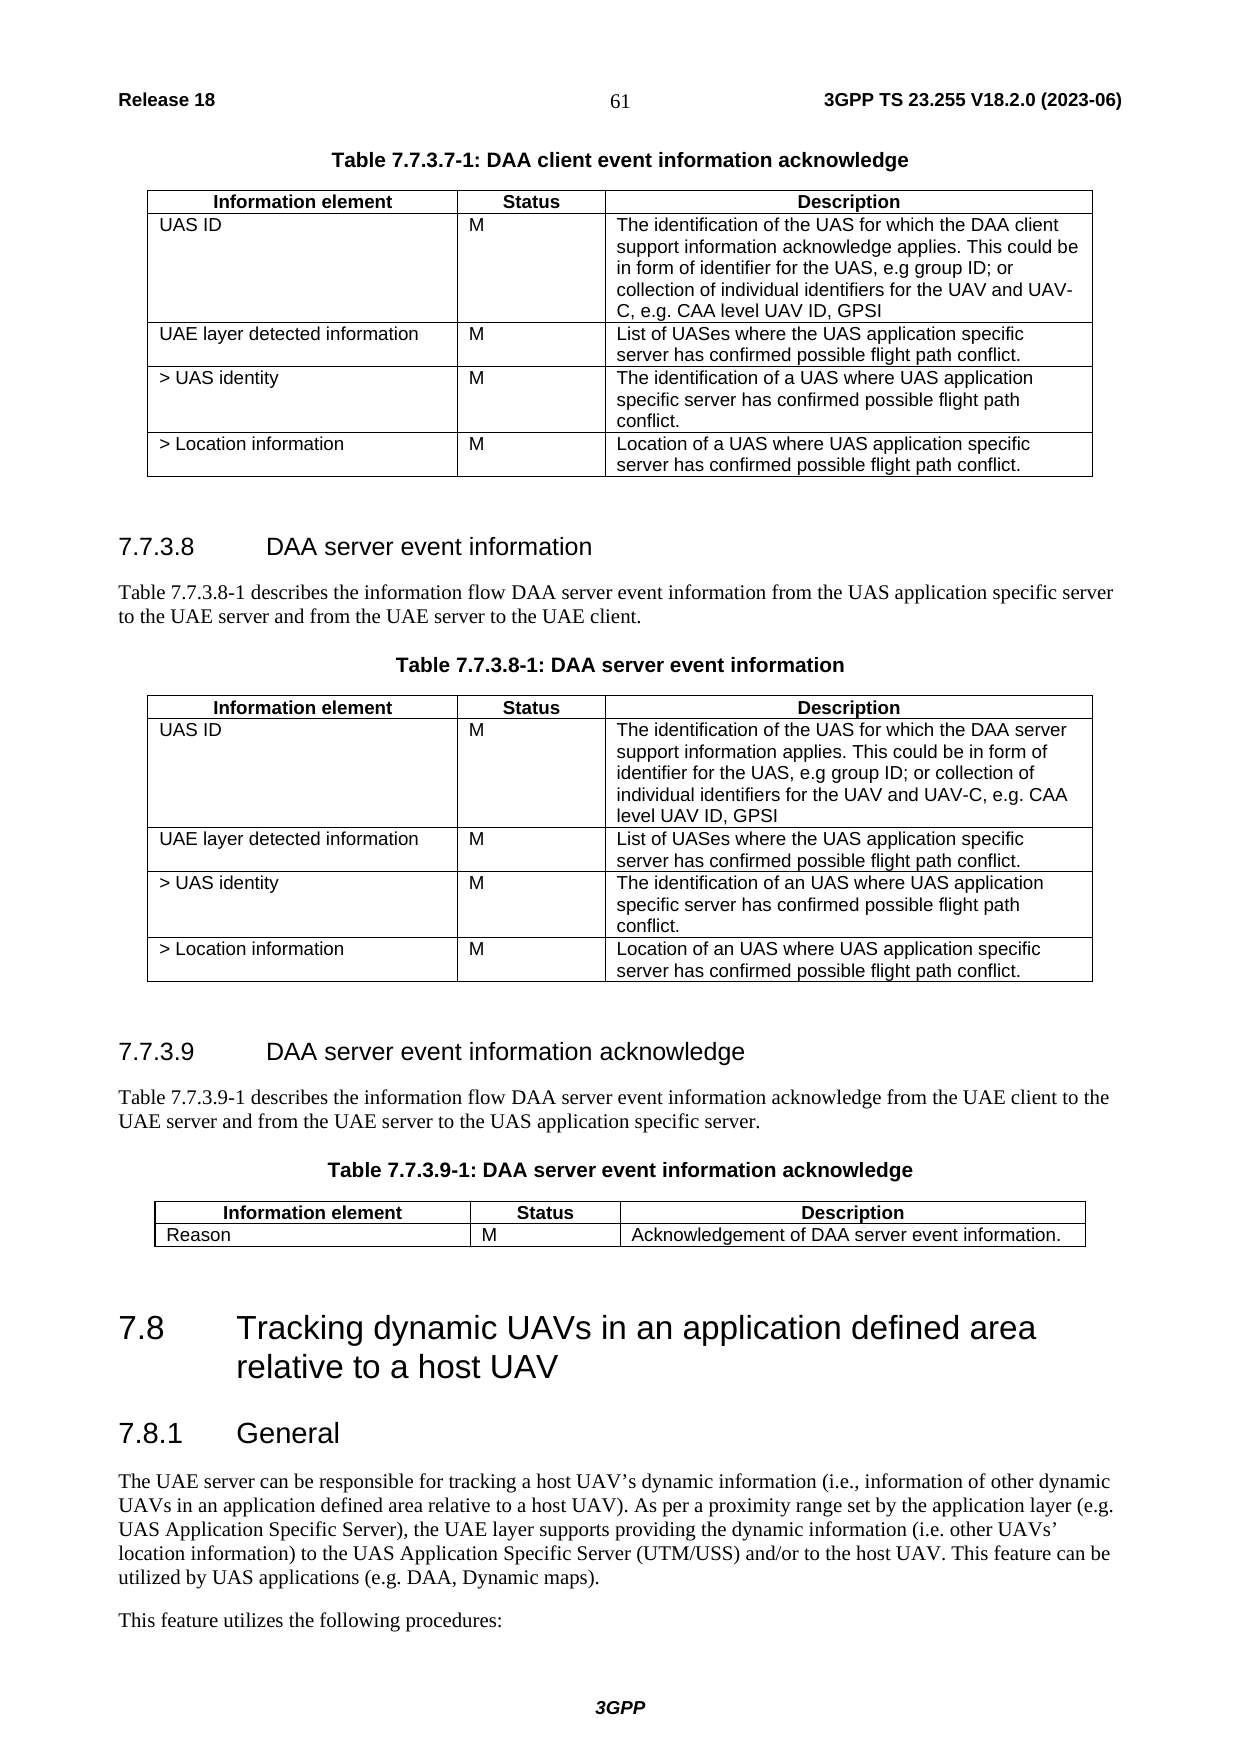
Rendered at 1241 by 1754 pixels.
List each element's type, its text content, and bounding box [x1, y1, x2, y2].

table_cell Reason [156, 1224, 470, 1246]
table_cell List of UASes where the UAS application specific server has confirmed possible flight path conflict. [606, 323, 1092, 366]
table_header Information element [156, 1202, 470, 1223]
table_cell M [458, 433, 605, 476]
table_cell UAS ID [148, 719, 457, 827]
text Table 7.7.3.9-1: DAA server event information acknowledge [118, 1158, 1122, 1182]
table_header Status [471, 1202, 620, 1223]
table_cell > Location information [148, 433, 457, 476]
table_header Description [621, 1202, 1085, 1223]
table_header Description [606, 191, 1092, 213]
text The UAE server can be responsible for tracking a host UAV’s dynamic information (i.e., information of other dynamic UAVs in an application defined area relative to a host UAV). As per a proximity range set by the application layer (e.g. UAS Application Specific Server), the UAE layer supports providing the dynamic information (i.e. other UAVs’ location information) to the UAS Application Specific Server (UTM/USS) and/or to the host UAV. This feature can be utilized by UAS applications (e.g. DAA, Dynamic maps). [118, 1469, 1122, 1589]
table_cell The identification of the UAS for which the DAA server support information applies. This could be in form of identifier for the UAS, e.g group ID; or collection of individual identifiers for the UAV and UAV-C, e.g. CAA level UAV ID, GPSI [606, 719, 1092, 827]
table_cell UAS ID [148, 214, 457, 322]
table_header Status [458, 696, 605, 718]
table_cell Location of an UAS where UAS application specific server has confirmed possible flight path conflict. [606, 938, 1092, 981]
subtitle 7.7.3.9 DAA server event information acknowledge [118, 1037, 1122, 1066]
table_cell > UAS identity [148, 872, 457, 937]
table_cell M [458, 214, 605, 322]
table_cell > UAS identity [148, 367, 457, 432]
subtitle 7.8 Tracking dynamic UAVs in an application defined area relative to a host UAV [118, 1308, 1122, 1385]
table_cell UAE layer detected information [148, 323, 457, 366]
table_cell Acknowledgement of DAA server event information. [621, 1224, 1085, 1246]
table_cell The identification of the UAS for which the DAA client support information acknowledge applies. This could be in form of identifier for the UAS, e.g group ID; or collection of individual identifiers for the UAV and UAV-C, e.g. CAA level UAV ID, GPSI [606, 214, 1092, 322]
table_cell The identification of a UAS where UAS application specific server has confirmed possible flight path conflict. [606, 367, 1092, 432]
table_cell M [458, 828, 605, 871]
table_cell UAE layer detected information [148, 828, 457, 871]
table_cell Location of a UAS where UAS application specific server has confirmed possible flight path conflict. [606, 433, 1092, 476]
table_cell List of UASes where the UAS application specific server has confirmed possible flight path conflict. [606, 828, 1092, 871]
table_cell M [458, 719, 605, 827]
table_header Status [458, 191, 605, 213]
table_cell The identification of an UAS where UAS application specific server has confirmed possible flight path conflict. [606, 872, 1092, 937]
table_cell M [458, 872, 605, 937]
table_cell > Location information [148, 938, 457, 981]
table_header Information element [148, 696, 457, 718]
subtitle 7.8.1 General [118, 1417, 1122, 1450]
subtitle 7.7.3.8 DAA server event information [118, 532, 1122, 561]
table_header Information element [148, 191, 457, 213]
text Table 7.7.3.9-1 describes the information flow DAA server event information acknowledge from the UAE client to the UAE server and from the UAE server to the UAS application specific server. [118, 1085, 1122, 1133]
table_cell M [458, 367, 605, 432]
table_header Description [606, 696, 1092, 718]
text Table 7.7.3.7-1: DAA client event information acknowledge [118, 147, 1122, 171]
table_cell M [458, 938, 605, 981]
text This feature utilizes the following procedures: [118, 1608, 1122, 1632]
table_cell M [458, 323, 605, 366]
text Table 7.7.3.8-1 describes the information flow DAA server event information from the UAS application specific server to the UAE server and from the UAE server to the UAE client. [118, 579, 1122, 628]
text Table 7.7.3.8-1: DAA server event information [118, 653, 1122, 677]
table_cell M [471, 1224, 620, 1246]
